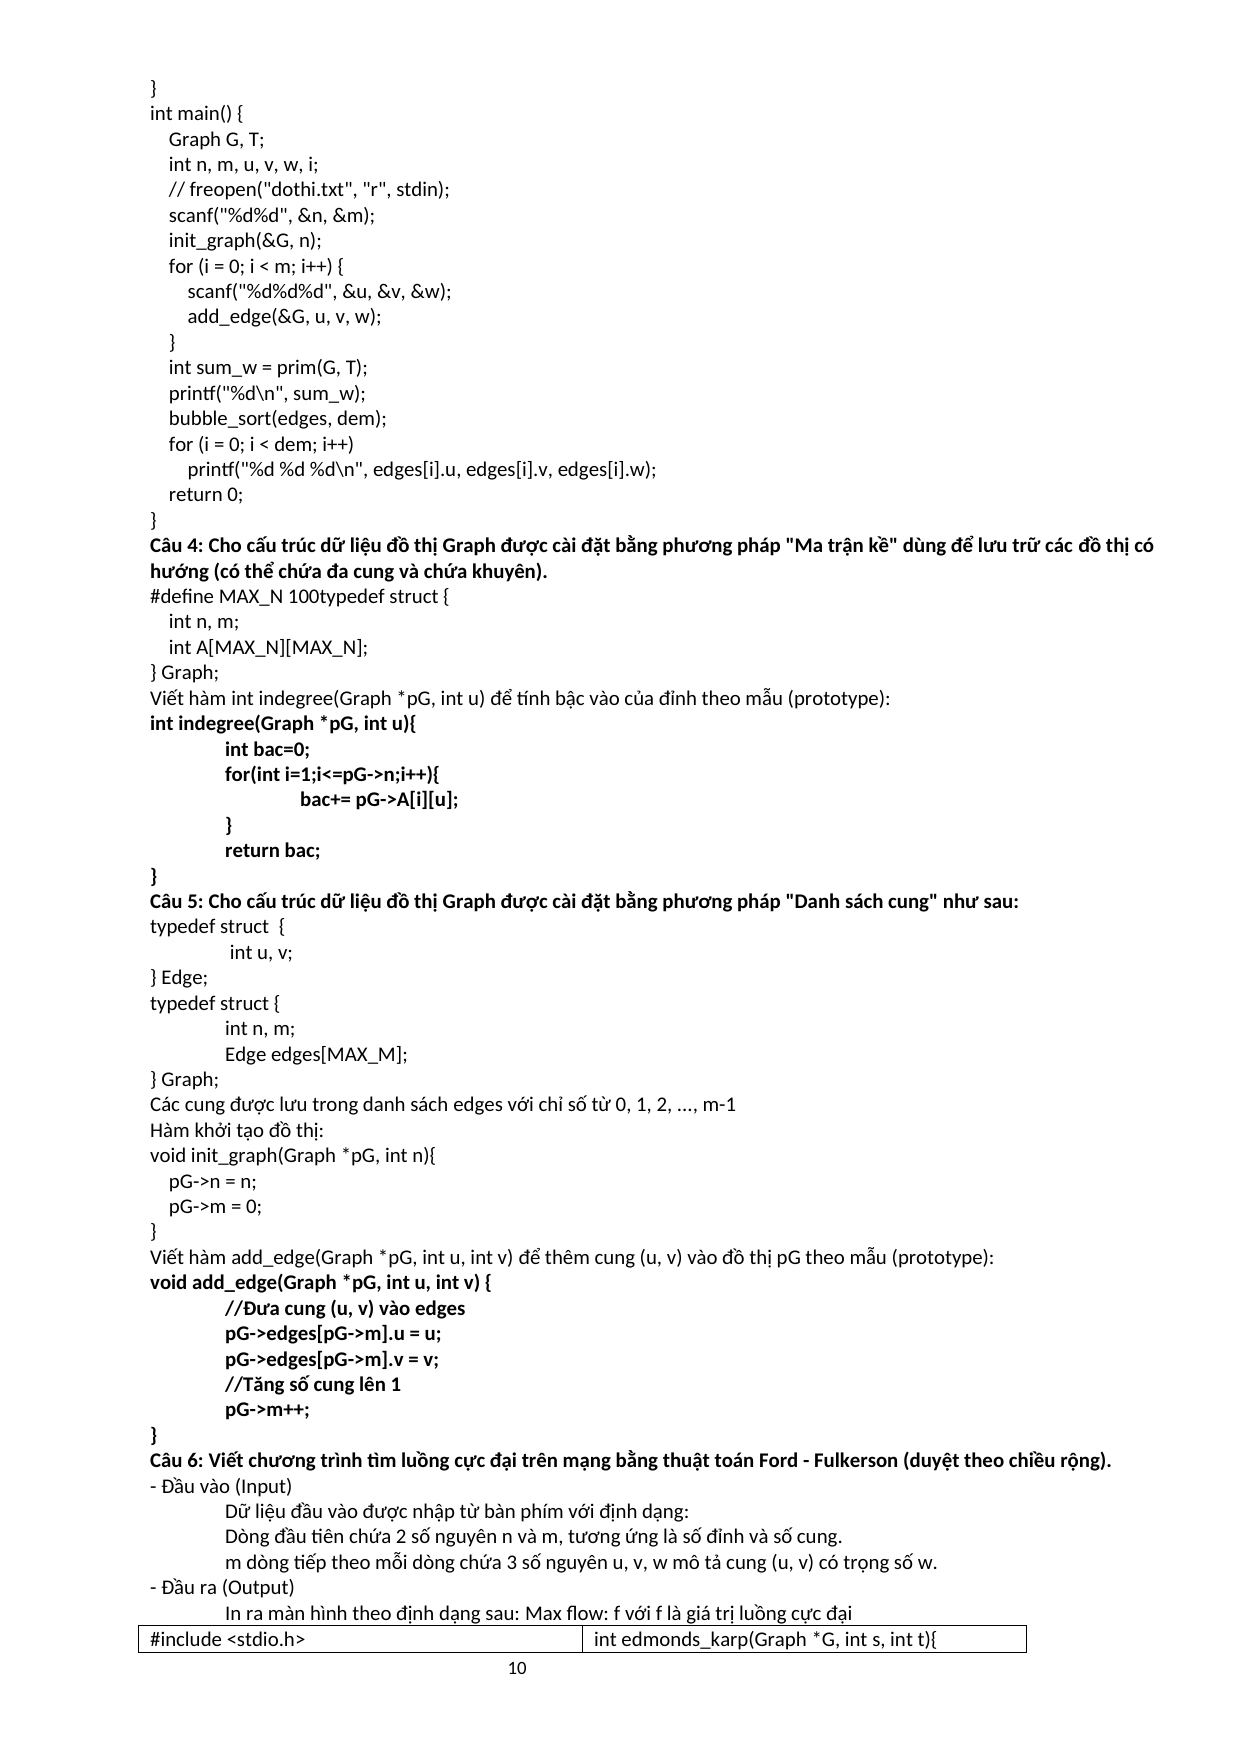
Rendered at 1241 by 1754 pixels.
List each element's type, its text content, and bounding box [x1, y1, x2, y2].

text Viết hàm int indegree(Graph *pG, int u) để tính bậc vào của đỉnh theo mẫu (prototype): [150, 685, 1165, 710]
text void add_edge(Graph *pG, int u, int v) { [150, 1269, 1165, 1295]
list } [150, 863, 1165, 888]
list int sum_w = prim(G, T); [150, 354, 1165, 380]
list return bac; [150, 837, 1165, 863]
list int indegree(Graph *pG, int u){ [150, 710, 1165, 736]
text } [150, 1422, 1165, 1447]
text int A[MAX_N][MAX_N]; [150, 634, 1165, 659]
list } [150, 75, 1165, 100]
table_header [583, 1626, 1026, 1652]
list bubble_sort(edges, dem); [150, 405, 1165, 431]
list } [150, 507, 1165, 532]
text #define MAX_N 100typedef struct { [150, 583, 1165, 609]
text - Đầu vào (Input) [150, 1473, 1165, 1498]
list int bac=0; [150, 736, 1165, 761]
text pG->m++; [150, 1397, 1165, 1422]
text Hàm khởi tạo đồ thị: [150, 1117, 1165, 1142]
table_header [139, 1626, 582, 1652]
text typedef struct { int u, v; } Edge; typedef struct { int n, m; Edge edges[MAX_M]; } Graph; [150, 914, 1165, 1092]
text } Graph; [150, 659, 1165, 685]
text //Đưa cung (u, v) vào edges [150, 1295, 1165, 1320]
list for (i = 0; i < dem; i++) [150, 431, 1165, 456]
text int n, m; [150, 609, 1165, 634]
text void init_graph(Graph *pG, int n){ [150, 1142, 1165, 1168]
text pG->n = n; [150, 1168, 1165, 1193]
text pG->edges[pG->m].u = u; [150, 1320, 1165, 1346]
text Dữ liệu đầu vào được nhập từ bàn phím với định dạng: [150, 1498, 1165, 1524]
text Câu 4: Cho cấu trúc dữ liệu đồ thị Graph được cài đặt bằng phương pháp "Ma trận kề" dùng để lưu trữ các đồ thị có hướng (có thể chứa đa cung và chứa khuyên). [150, 532, 1165, 583]
text - Đầu ra (Output) [150, 1574, 1165, 1600]
text In ra màn hình theo định dạng sau: Max flow: f với f là giá trị luồng cực đại [150, 1600, 1165, 1625]
list scanf("%d%d", &n, &m); [150, 202, 1165, 227]
text Các cung được lưu trong danh sách edges với chỉ số từ 0, 1, 2, ..., m-1 [150, 1092, 1165, 1117]
text pG->edges[pG->m].v = v; [150, 1346, 1165, 1371]
list bac+= pG->A[i][u]; [150, 787, 1165, 812]
list int n, m, u, v, w, i; [150, 151, 1165, 177]
list for (i = 0; i < m; i++) { [150, 253, 1165, 278]
list init_graph(&G, n); [150, 227, 1165, 253]
list } [150, 812, 1165, 837]
list } [150, 329, 1165, 354]
text Dòng đầu tiên chứa 2 số nguyên n và m, tương ứng là số đỉnh và số cung. [150, 1524, 1165, 1549]
list printf("%d %d %d\n", edges[i].u, edges[i].v, edges[i].w); [150, 456, 1165, 482]
list for(int i=1;i<=pG->n;i++){ [150, 761, 1165, 787]
text } [150, 1219, 1165, 1244]
list // freopen("dothi.txt", "r", stdin); [150, 177, 1165, 202]
list add_edge(&G, u, v, w); [150, 304, 1165, 329]
text //Tăng số cung lên 1 [150, 1371, 1165, 1397]
text pG->m = 0; [150, 1193, 1165, 1219]
text Viết hàm add_edge(Graph *pG, int u, int v) để thêm cung (u, v) vào đồ thị pG theo mẫu (prototype): [150, 1244, 1165, 1269]
list return 0; [150, 482, 1165, 507]
text Câu 6: Viết chương trình tìm luồng cực đại trên mạng bằng thuật toán Ford - Fulkerson (duyệt theo chiều rộng). [150, 1447, 1165, 1473]
text m dòng tiếp theo mỗi dòng chứa 3 số nguyên u, v, w mô tả cung (u, v) có trọng số w. [150, 1549, 1165, 1574]
list printf("%d\n", sum_w); [150, 380, 1165, 405]
list Graph G, T; [150, 126, 1165, 151]
list int main() { [150, 100, 1165, 126]
text Câu 5: Cho cấu trúc dữ liệu đồ thị Graph được cài đặt bằng phương pháp "Danh sách cung" như sau: [150, 888, 1165, 914]
list scanf("%d%d%d", &u, &v, &w); [150, 278, 1165, 304]
